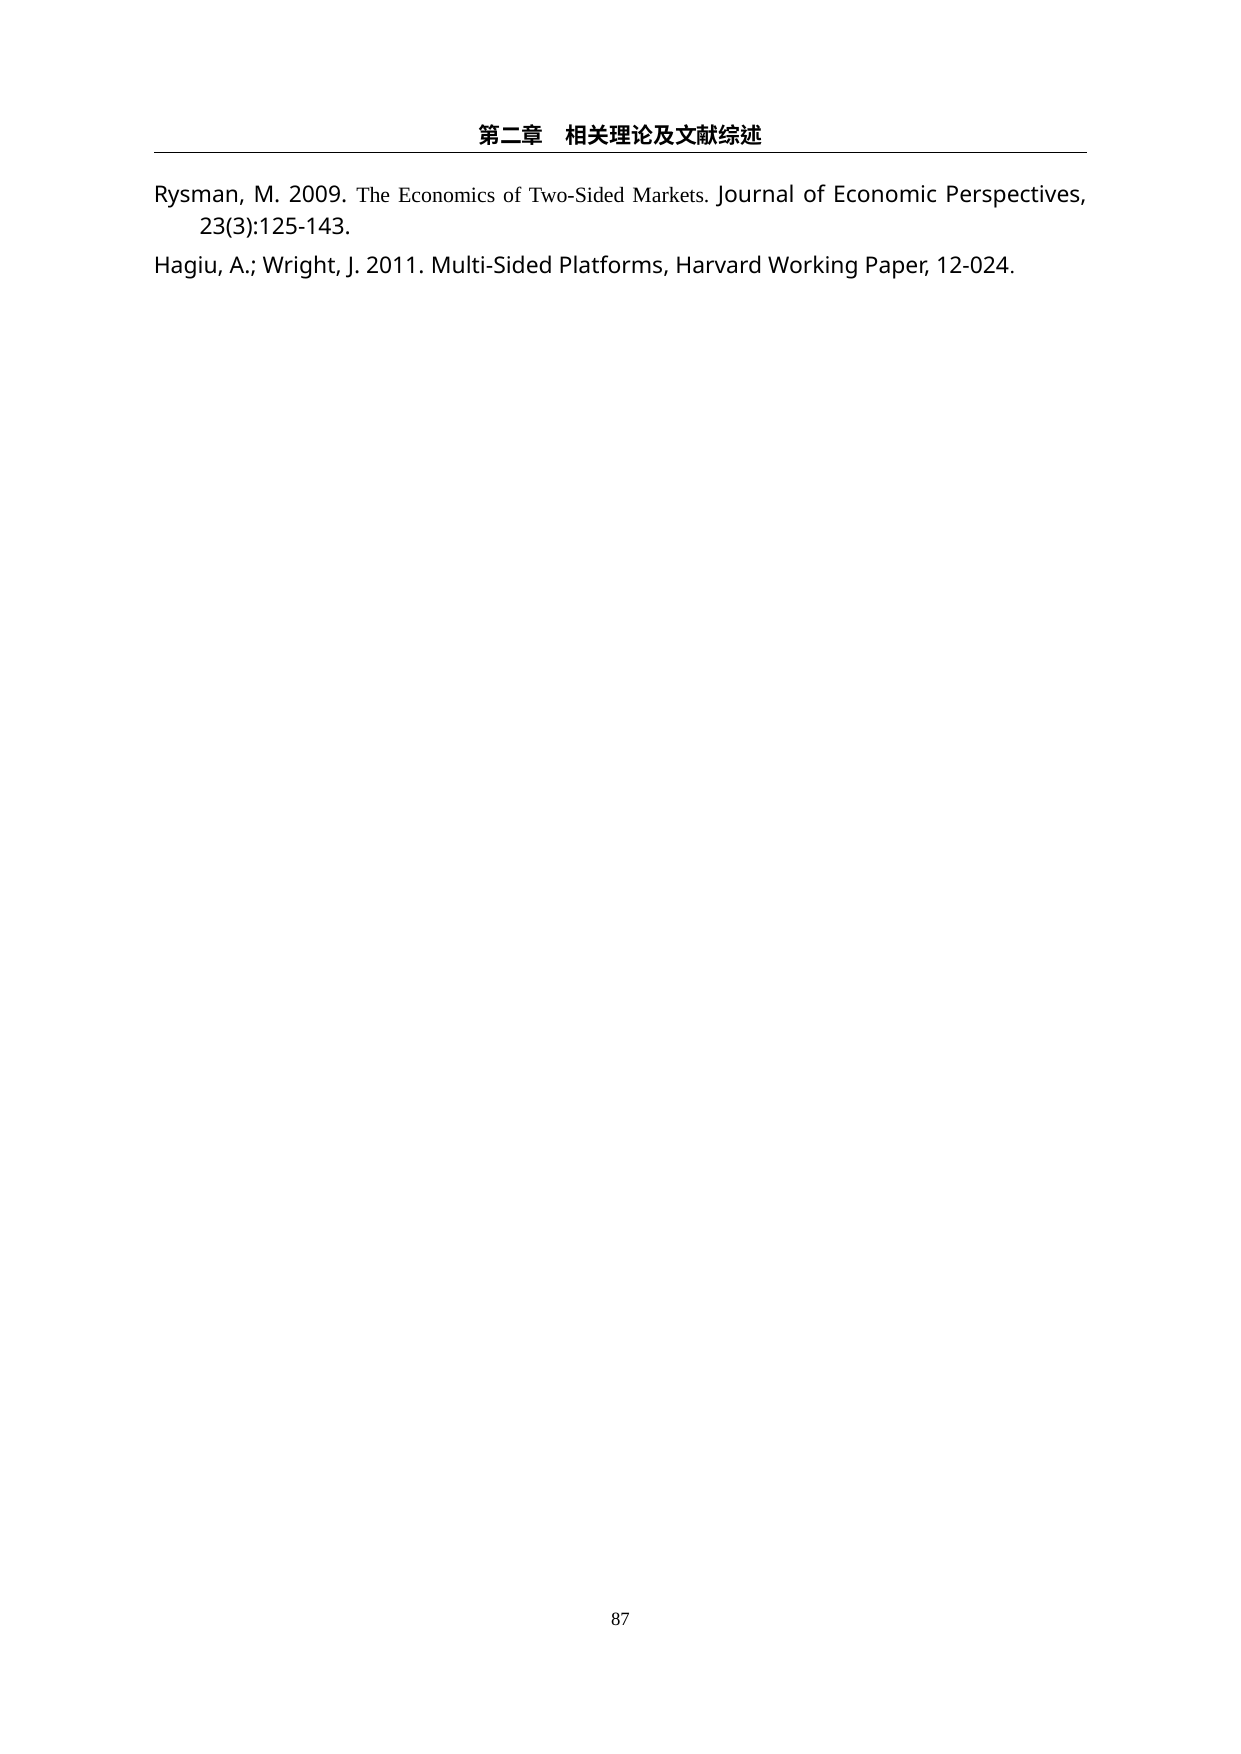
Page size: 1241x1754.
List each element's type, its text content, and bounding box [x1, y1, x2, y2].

text Hagiu, A.; Wright, J. 2011. Multi-Sided Platforms, Harvard Working Paper, 12-024. [153, 248, 1087, 281]
text Rysman, M. 2009. The Economics of Two-Sided Markets. Journal of Economic Perspectives, 23(3):125-143. [153, 177, 1087, 242]
